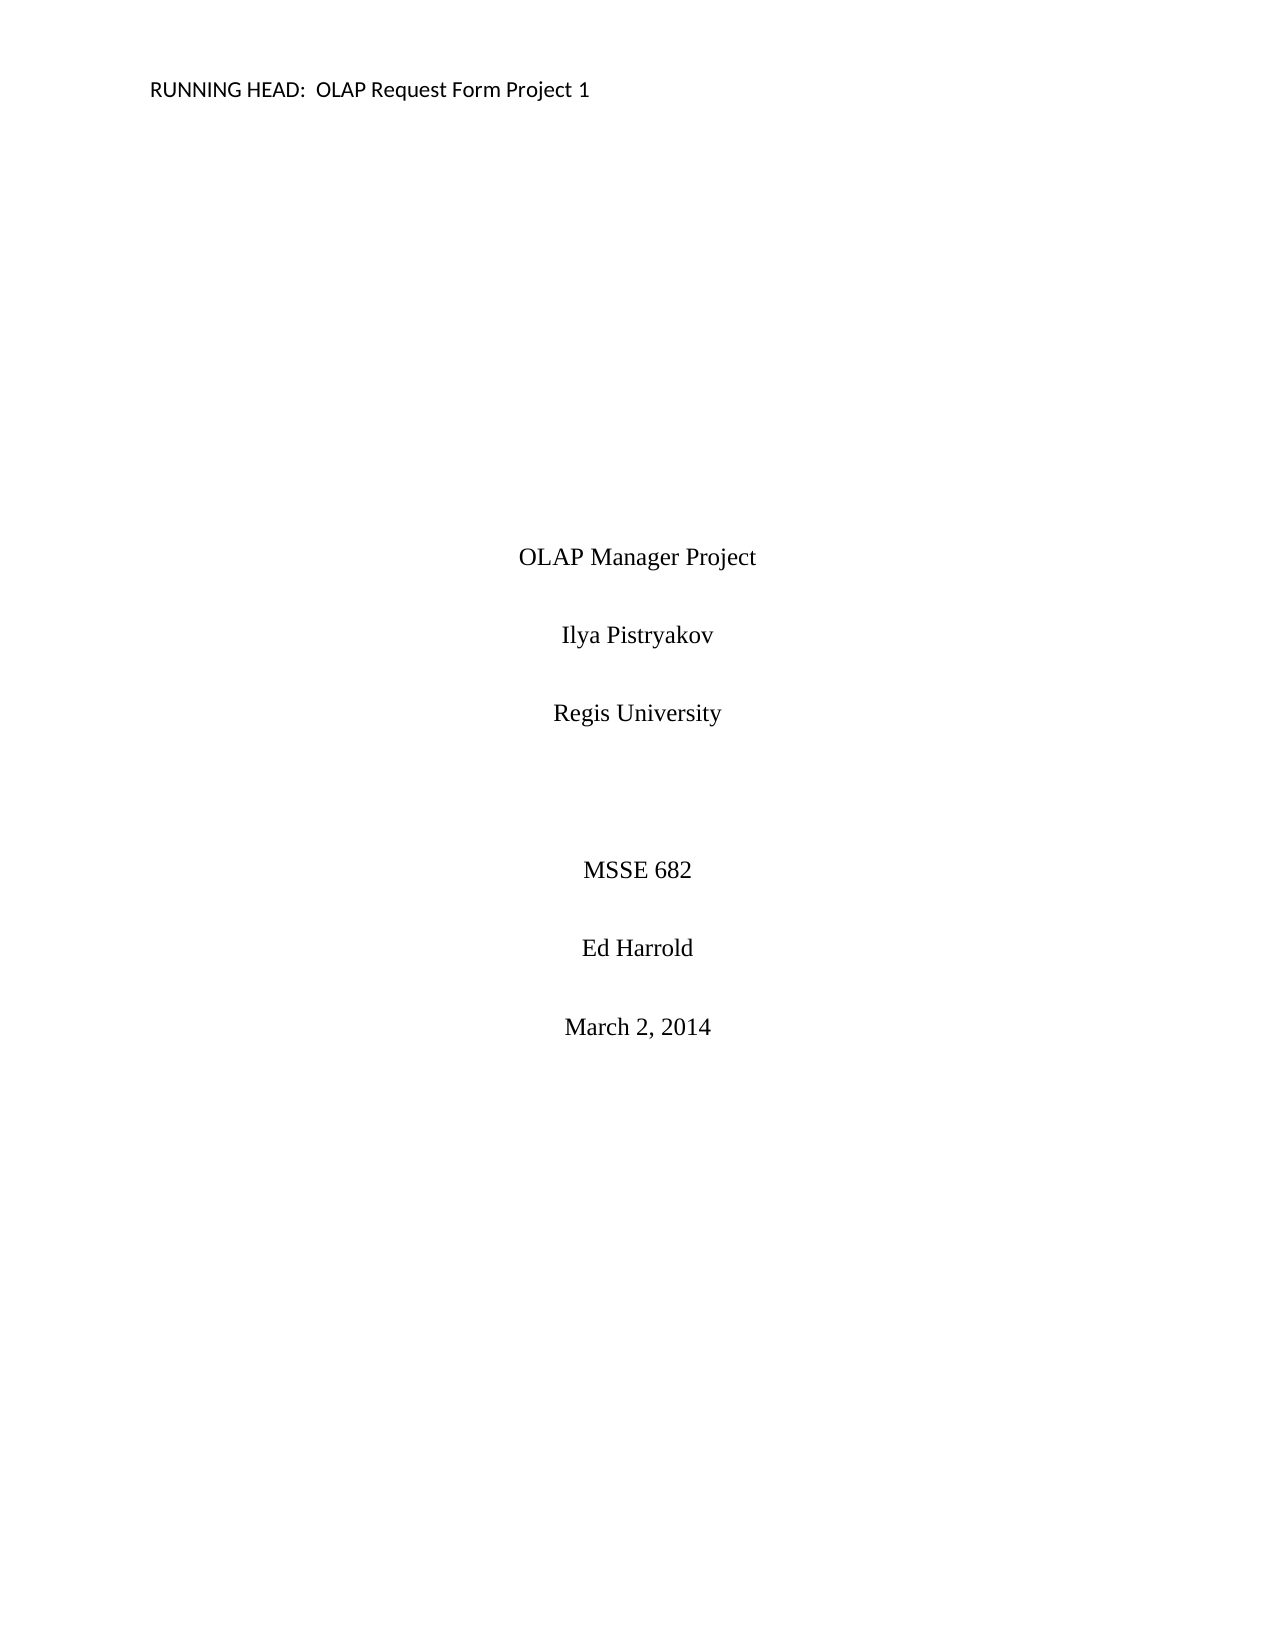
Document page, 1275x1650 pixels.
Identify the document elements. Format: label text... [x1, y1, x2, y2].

text OLAP Manager Project [150, 542, 1125, 570]
text Ilya Pistryakov [150, 620, 1125, 649]
text MSSE 682 [150, 855, 1125, 884]
text Ed Harrold [150, 933, 1125, 962]
text Regis University [150, 698, 1125, 727]
text March 2, 2014 [150, 1012, 1125, 1040]
